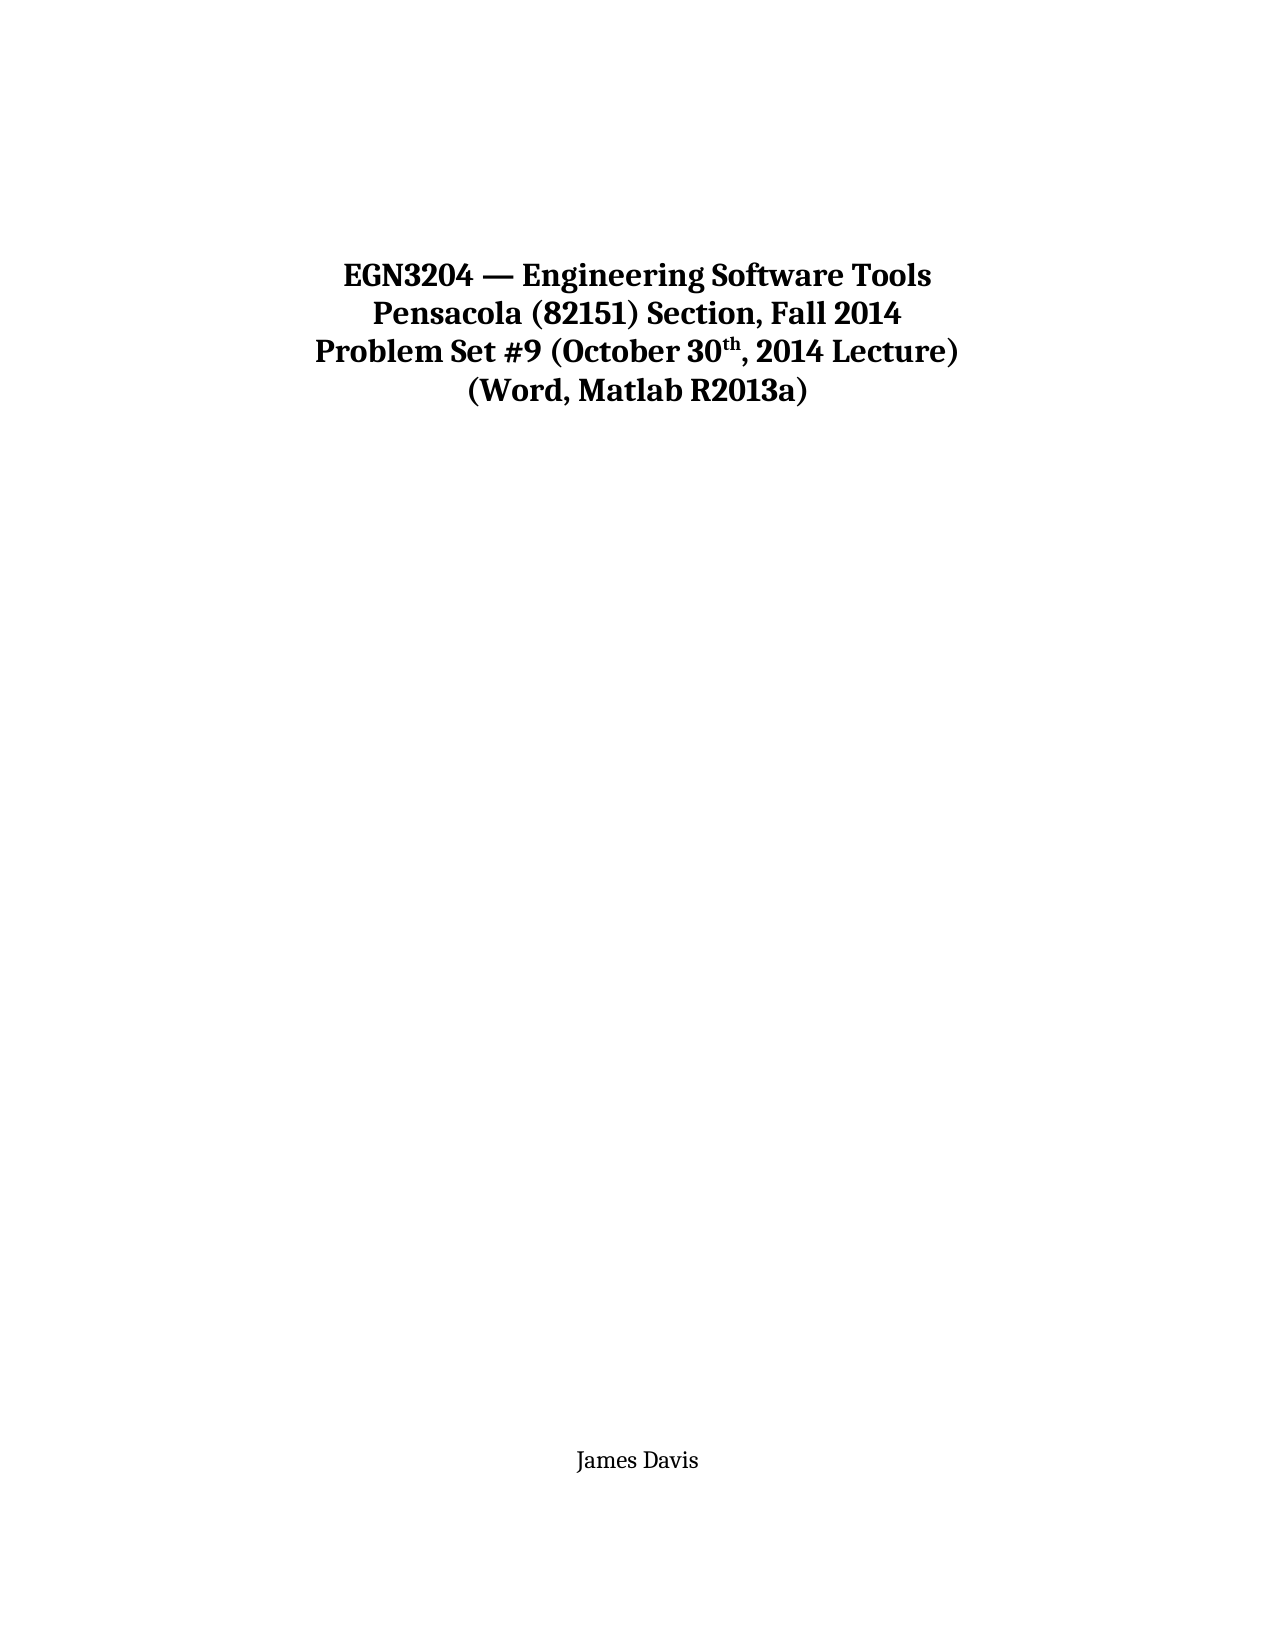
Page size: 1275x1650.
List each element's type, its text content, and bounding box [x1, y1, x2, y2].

text (Word, Matlab R2013a) [150, 371, 1125, 409]
text Pensacola (82151) Section, Fall 2014 [150, 294, 1125, 333]
text James Davis [150, 1446, 1125, 1475]
text Problem Set #9 (October 30th, 2014 Lecture) [150, 333, 1125, 371]
text EGN3204 — Engineering Software Tools [150, 256, 1125, 294]
